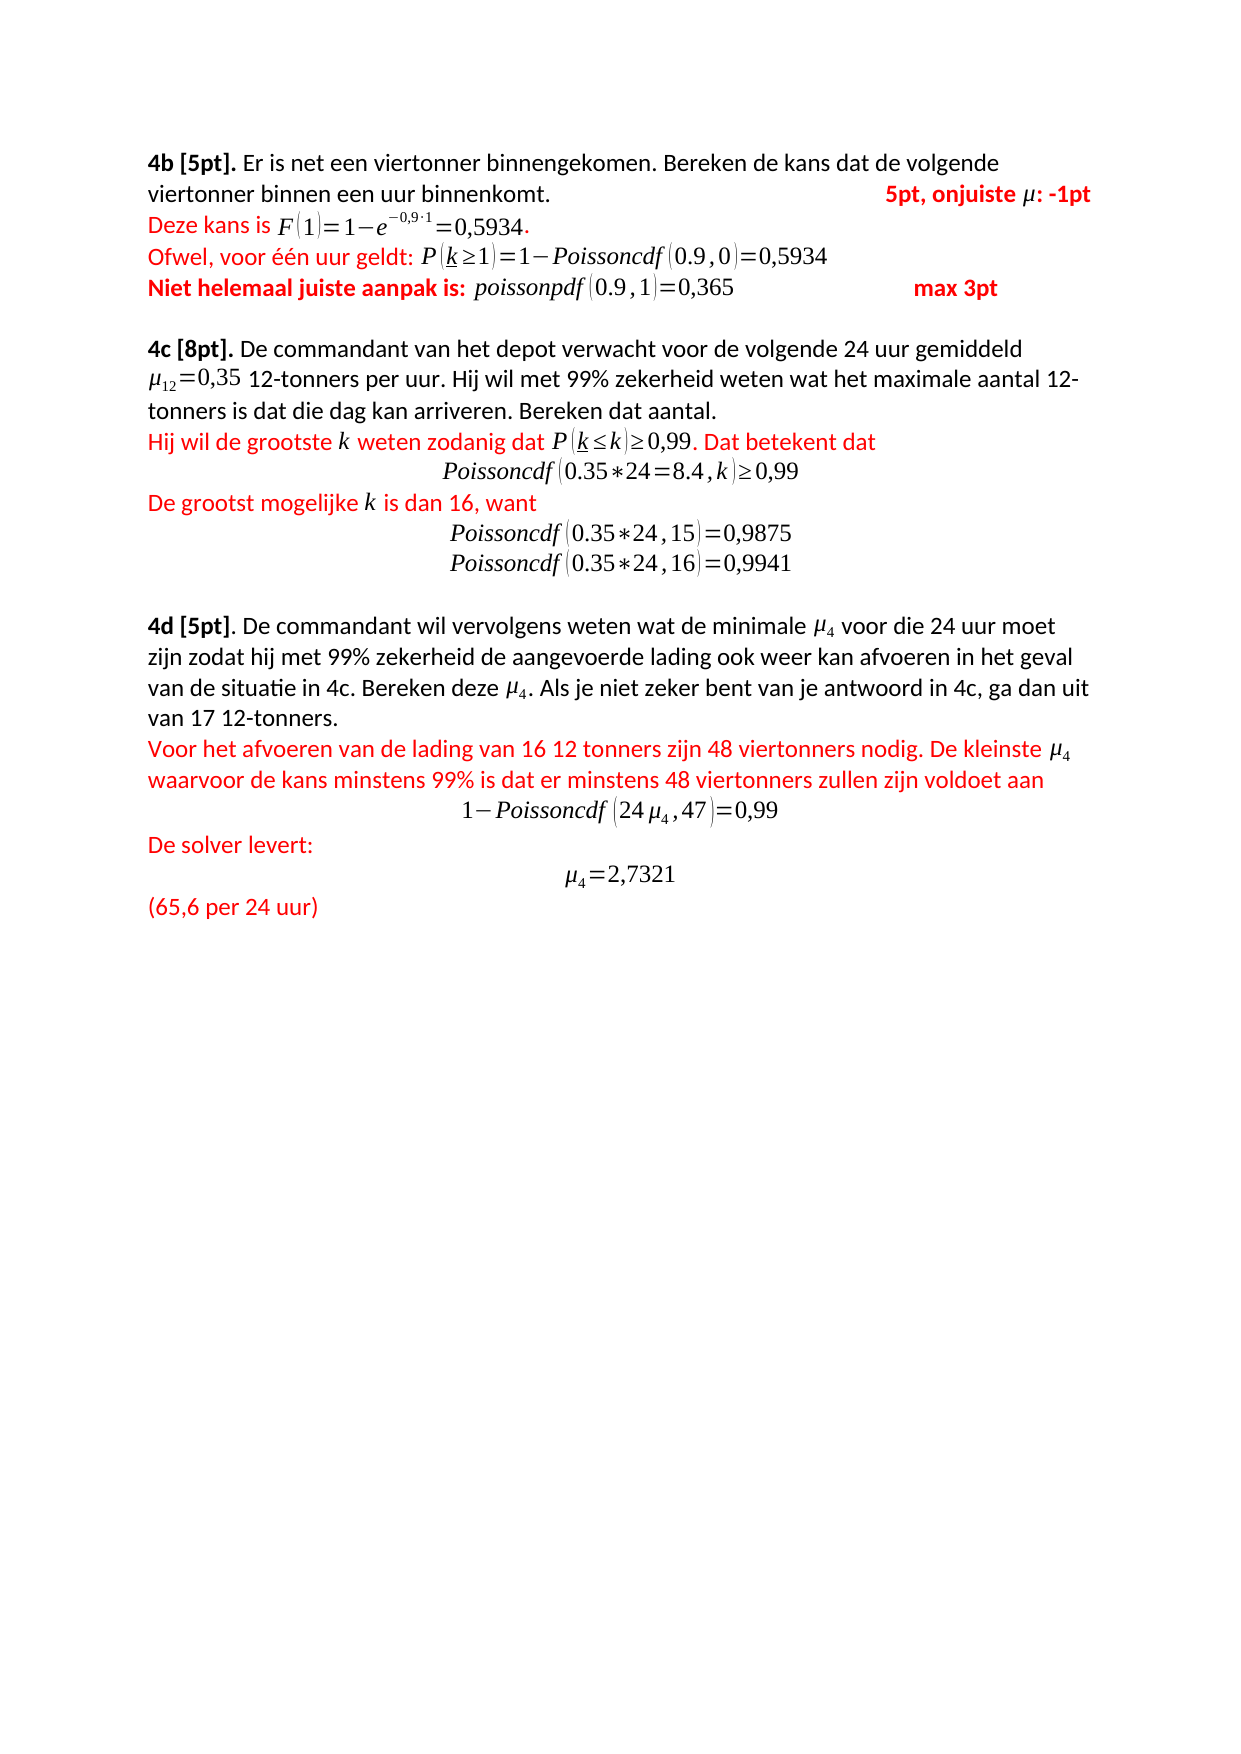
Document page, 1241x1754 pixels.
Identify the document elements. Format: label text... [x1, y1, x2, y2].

text Hij wil de grootste weten zodanig dat . Dat betekent dat [148, 426, 1093, 456]
text Voor het afvoeren van de lading van 16 12 tonners zijn 48 viertonners nodig. De kleinste waarvoor de kans minstens 99% is dat er minstens 48 viertonners zullen zijn voldoet aan [148, 733, 1093, 795]
text De solver levert: [148, 830, 1093, 860]
text De grootst mogelijke is dan 16, want [148, 487, 1093, 518]
text 4d [5pt]. De commandant wil vervolgens weten wat de minimale voor die 24 uur moet zijn zodat hij met 99% zekerheid de aangevoerde lading ook weer kan afvoeren in het geval van de situatie in 4c. Bereken deze . Als je niet zeker bent van je antwoord in 4c, ga dan uit van 17 12-tonners. [148, 609, 1093, 733]
text 4b [5pt]. Er is net een viertonner binnengekomen. Bereken de kans dat de volgende viertonner binnen een uur binnenkomt. 5pt, onjuiste : -1pt [148, 148, 1093, 209]
text (65,6 per 24 uur) [148, 892, 1093, 922]
text 4c [8pt]. De commandant van het depot verwacht voor de volgende 24 uur gemiddeld 12-tonners per uur. Hij wil met 99% zekerheid weten wat het maximale aantal 12-tonners is dat die dag kan arriveren. Bereken dat aantal. [148, 333, 1093, 426]
text Ofwel, voor één uur geldt: [148, 241, 1093, 272]
text Niet helemaal juiste aanpak is: max 3pt [148, 272, 1093, 303]
text Deze kans is . [148, 209, 1093, 241]
